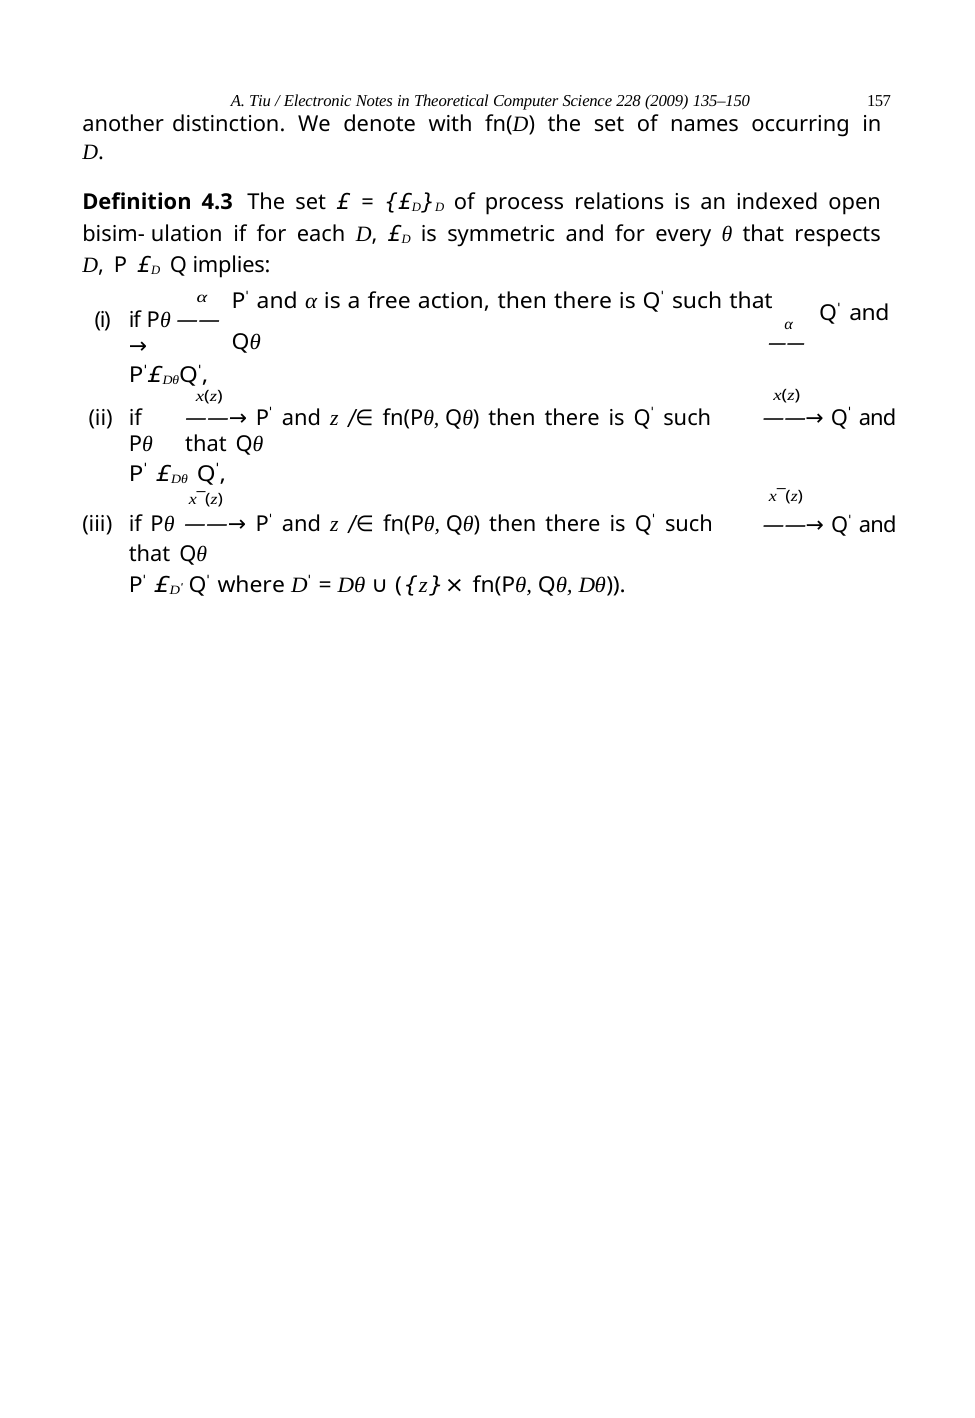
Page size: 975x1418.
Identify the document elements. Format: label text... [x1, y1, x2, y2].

text P' and α is a free action, then there is Q' such that Qθ α [231, 285, 800, 356]
text P' £Dθ Q', [129, 458, 227, 487]
list if Pθ ——→ P' and z /∈ fn(Pθ, Qθ) then there is Q' such that Qθ [82, 508, 751, 568]
text x(z) [71, 389, 223, 404]
text ——→ Q' and [762, 509, 910, 539]
list if Pθ ——→ [94, 304, 223, 359]
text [82, 108, 881, 166]
text P' £D' Q' where D' = Dθ ∪ ({z}× fn(Pθ, Qθ, Dθ)). [129, 569, 910, 599]
text x(z) [227, 388, 800, 403]
text ——→ P' and z /∈ fn(Pθ, Qθ) then there is Q' such that Qθ [185, 404, 751, 456]
text x¯(z) [769, 489, 910, 504]
text Q' and [819, 297, 910, 327]
text Definition 4.3 The set £ = {£D}D of process relations is an indexed open bisim- ulation if for each D, £D is symmetric and for every θ that respects D, P £D Q implies: [82, 186, 881, 279]
text P'£DθQ', [129, 359, 223, 389]
text x¯(z) [71, 492, 223, 507]
text ——→ Q' and [762, 404, 910, 430]
list if Pθ [88, 404, 174, 456]
